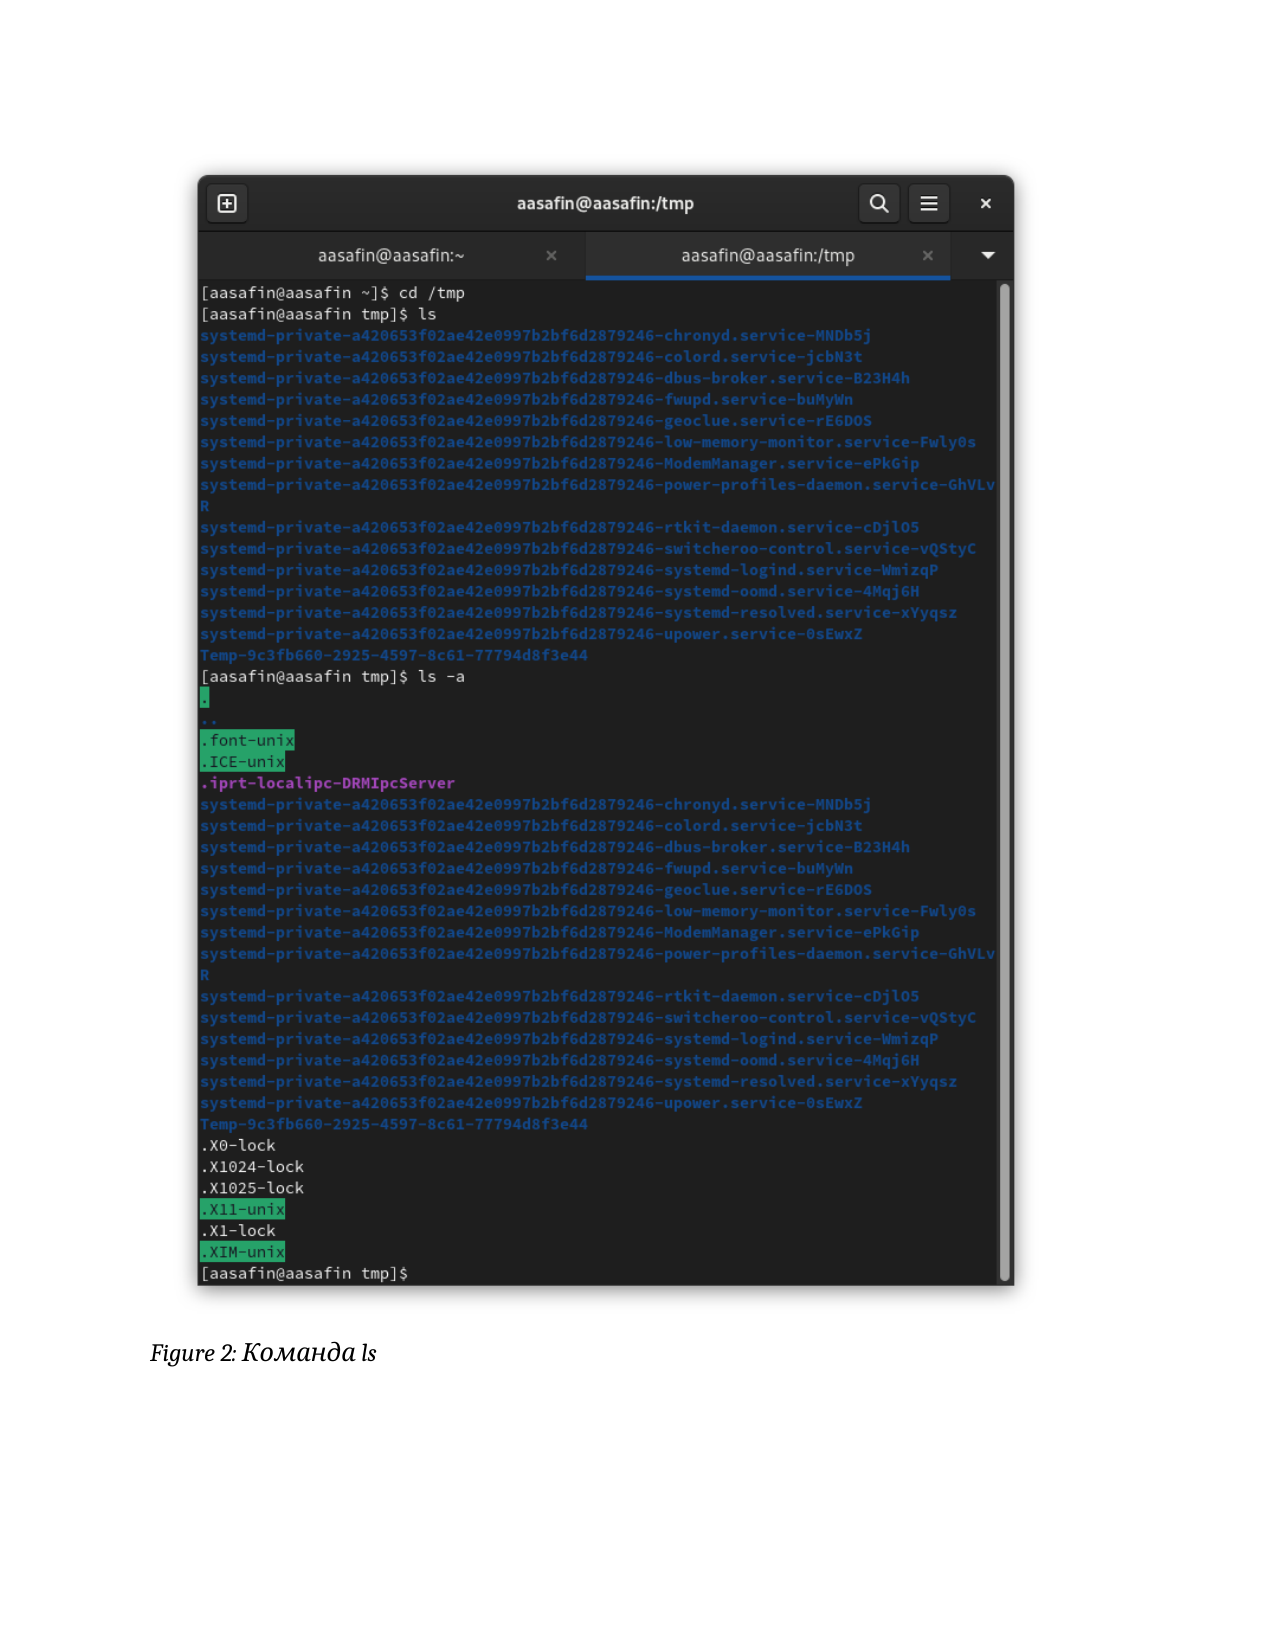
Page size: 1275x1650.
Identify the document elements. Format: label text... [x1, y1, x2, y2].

picture [168, 150, 1044, 1319]
text Figure 2: Команда ls [150, 1339, 1125, 1368]
